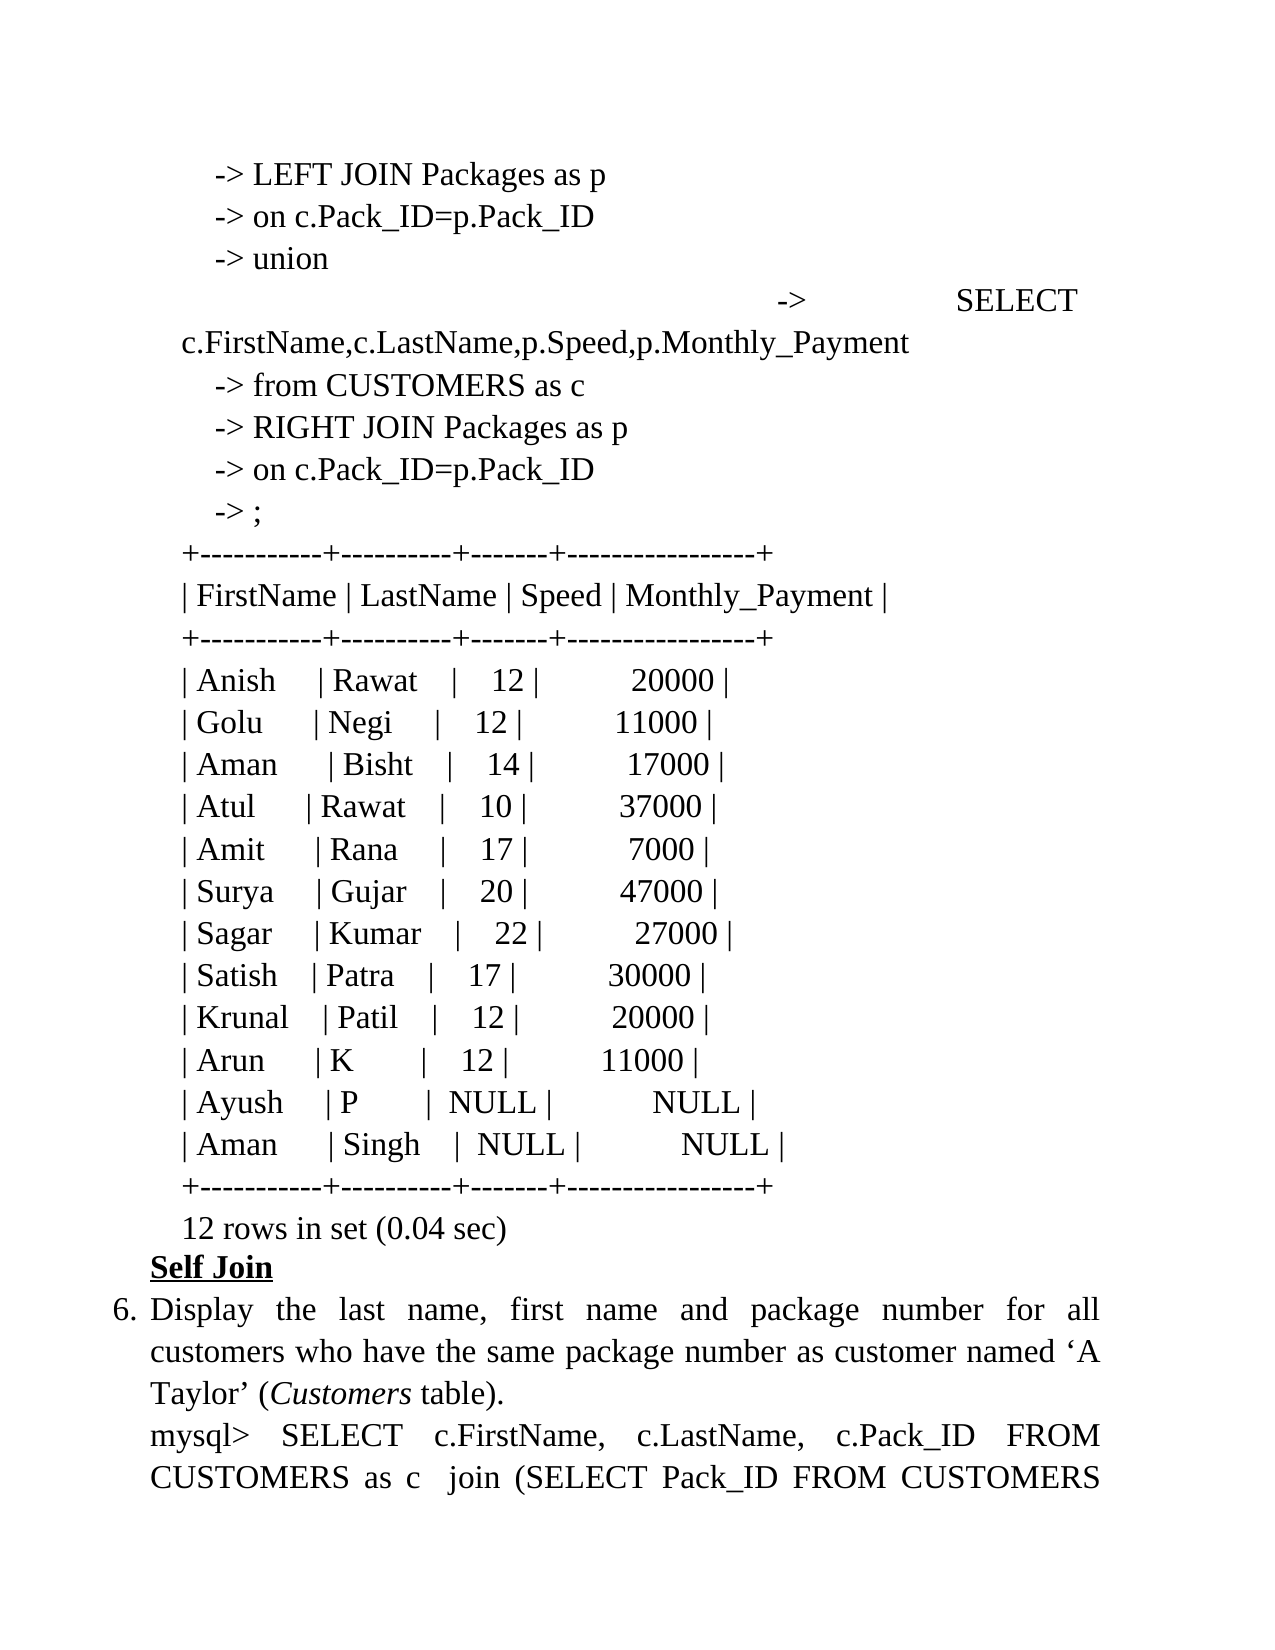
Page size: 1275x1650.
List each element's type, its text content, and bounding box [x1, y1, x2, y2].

text -> LEFT JOIN Packages as p [181, 150, 1078, 192]
text | Satish | Patra | 17 | 30000 | [181, 952, 1078, 994]
text | Surya | Gujar | 20 | 47000 | [181, 867, 1078, 909]
text +-----------+----------+-------+-----------------+ [181, 530, 1078, 572]
text | Aman | Singh | NULL | NULL | [181, 1120, 1078, 1162]
text -> RIGHT JOIN Packages as p [181, 403, 1078, 445]
text | Arun | K | 12 | 11000 | [181, 1036, 1078, 1078]
text -> on c.Pack_ID=p.Pack_ID [181, 192, 1078, 234]
text | Krunal | Patil | 12 | 20000 | [181, 994, 1078, 1036]
text -> on c.Pack_ID=p.Pack_ID [181, 445, 1078, 487]
text | Anish | Rawat | 12 | 20000 | [181, 656, 1078, 698]
text -> from CUSTOMERS as c [181, 361, 1078, 403]
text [150, 1412, 1102, 1496]
text | Ayush | P | NULL | NULL | [181, 1078, 1078, 1120]
text Self Join [150, 1247, 1125, 1285]
text | Sagar | Kumar | 22 | 27000 | [181, 909, 1078, 952]
text -> ; [181, 487, 1078, 530]
text | FirstName | LastName | Speed | Monthly_Payment | [181, 572, 1078, 614]
text | Atul | Rawat | 10 | 37000 | [181, 783, 1078, 825]
text -> union [181, 234, 1078, 277]
text | Aman | Bisht | 14 | 17000 | [181, 741, 1078, 783]
text | Amit | Rana | 17 | 7000 | [181, 825, 1078, 867]
text +-----------+----------+-------+-----------------+ [181, 1162, 1078, 1205]
text -> SELECT c.FirstName,c.LastName,p.Speed,p.Monthly_Payment [181, 277, 1078, 361]
text +-----------+----------+-------+-----------------+ [181, 614, 1078, 656]
text 12 rows in set (0.04 sec) [181, 1205, 1078, 1247]
list Display the last name, first name and package number for all customers who have the same package number as customer named ‘A Taylor’ (Customers table). [112, 1285, 1102, 1412]
text | Golu | Negi | 12 | 11000 | [181, 698, 1078, 741]
